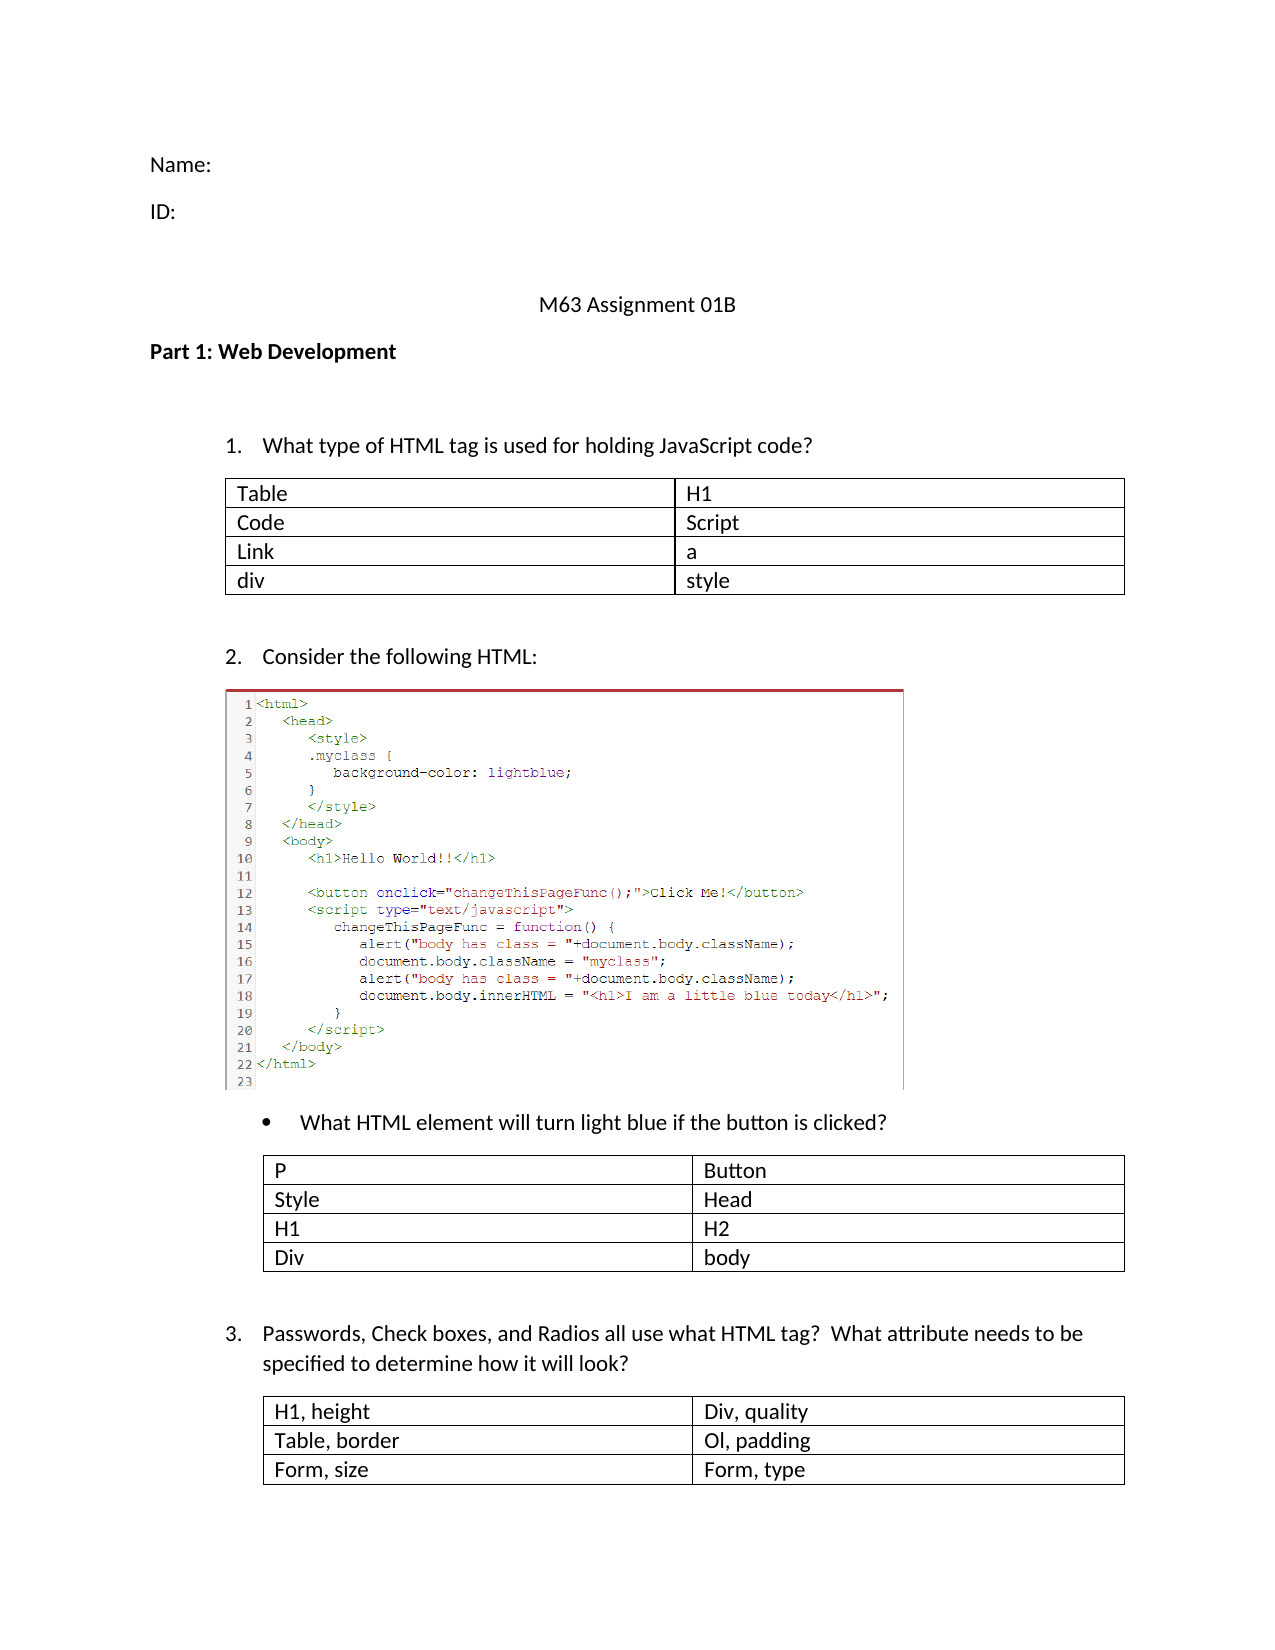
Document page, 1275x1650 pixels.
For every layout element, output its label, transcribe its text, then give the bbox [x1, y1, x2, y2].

table_header H1 [676, 479, 1124, 507]
table_cell H2 [693, 1214, 1124, 1242]
table_cell Table, border [264, 1426, 692, 1454]
table_cell H1 [264, 1214, 692, 1242]
table_cell Form, size [264, 1455, 692, 1483]
picture [225, 689, 904, 1090]
table_header Div, quality [693, 1397, 1124, 1425]
list Passwords, Check boxes, and Radios all use what HTML tag? What attribute needs to be specified to determine how it will look? [225, 1319, 1125, 1377]
list What HTML element will turn light blue if the button is clicked? [262, 1108, 1125, 1136]
list What type of HTML tag is used for holding JavaScript code? [225, 431, 1125, 459]
text Name: [150, 150, 1125, 178]
table_cell body [693, 1243, 1124, 1271]
table_header H1, height [264, 1397, 692, 1425]
table_cell Script [676, 508, 1124, 536]
table_cell Code [226, 508, 674, 536]
table_cell Div [264, 1243, 692, 1271]
table_cell Ol, padding [693, 1426, 1124, 1454]
text Part 1: Web Development [150, 337, 1125, 366]
text M63 Assignment 01B [150, 291, 1125, 319]
table_cell Form, type [693, 1455, 1124, 1483]
list Consider the following HTML: [225, 642, 1125, 670]
table_cell div [226, 566, 674, 594]
table_cell a [676, 537, 1124, 565]
table_cell Style [264, 1185, 692, 1213]
table_header P [264, 1156, 692, 1184]
table_cell style [676, 566, 1124, 594]
text ID: [150, 197, 1125, 225]
table_cell Head [693, 1185, 1124, 1213]
table_cell Link [226, 537, 674, 565]
table_header Table [226, 479, 674, 507]
table_header Button [693, 1156, 1124, 1184]
